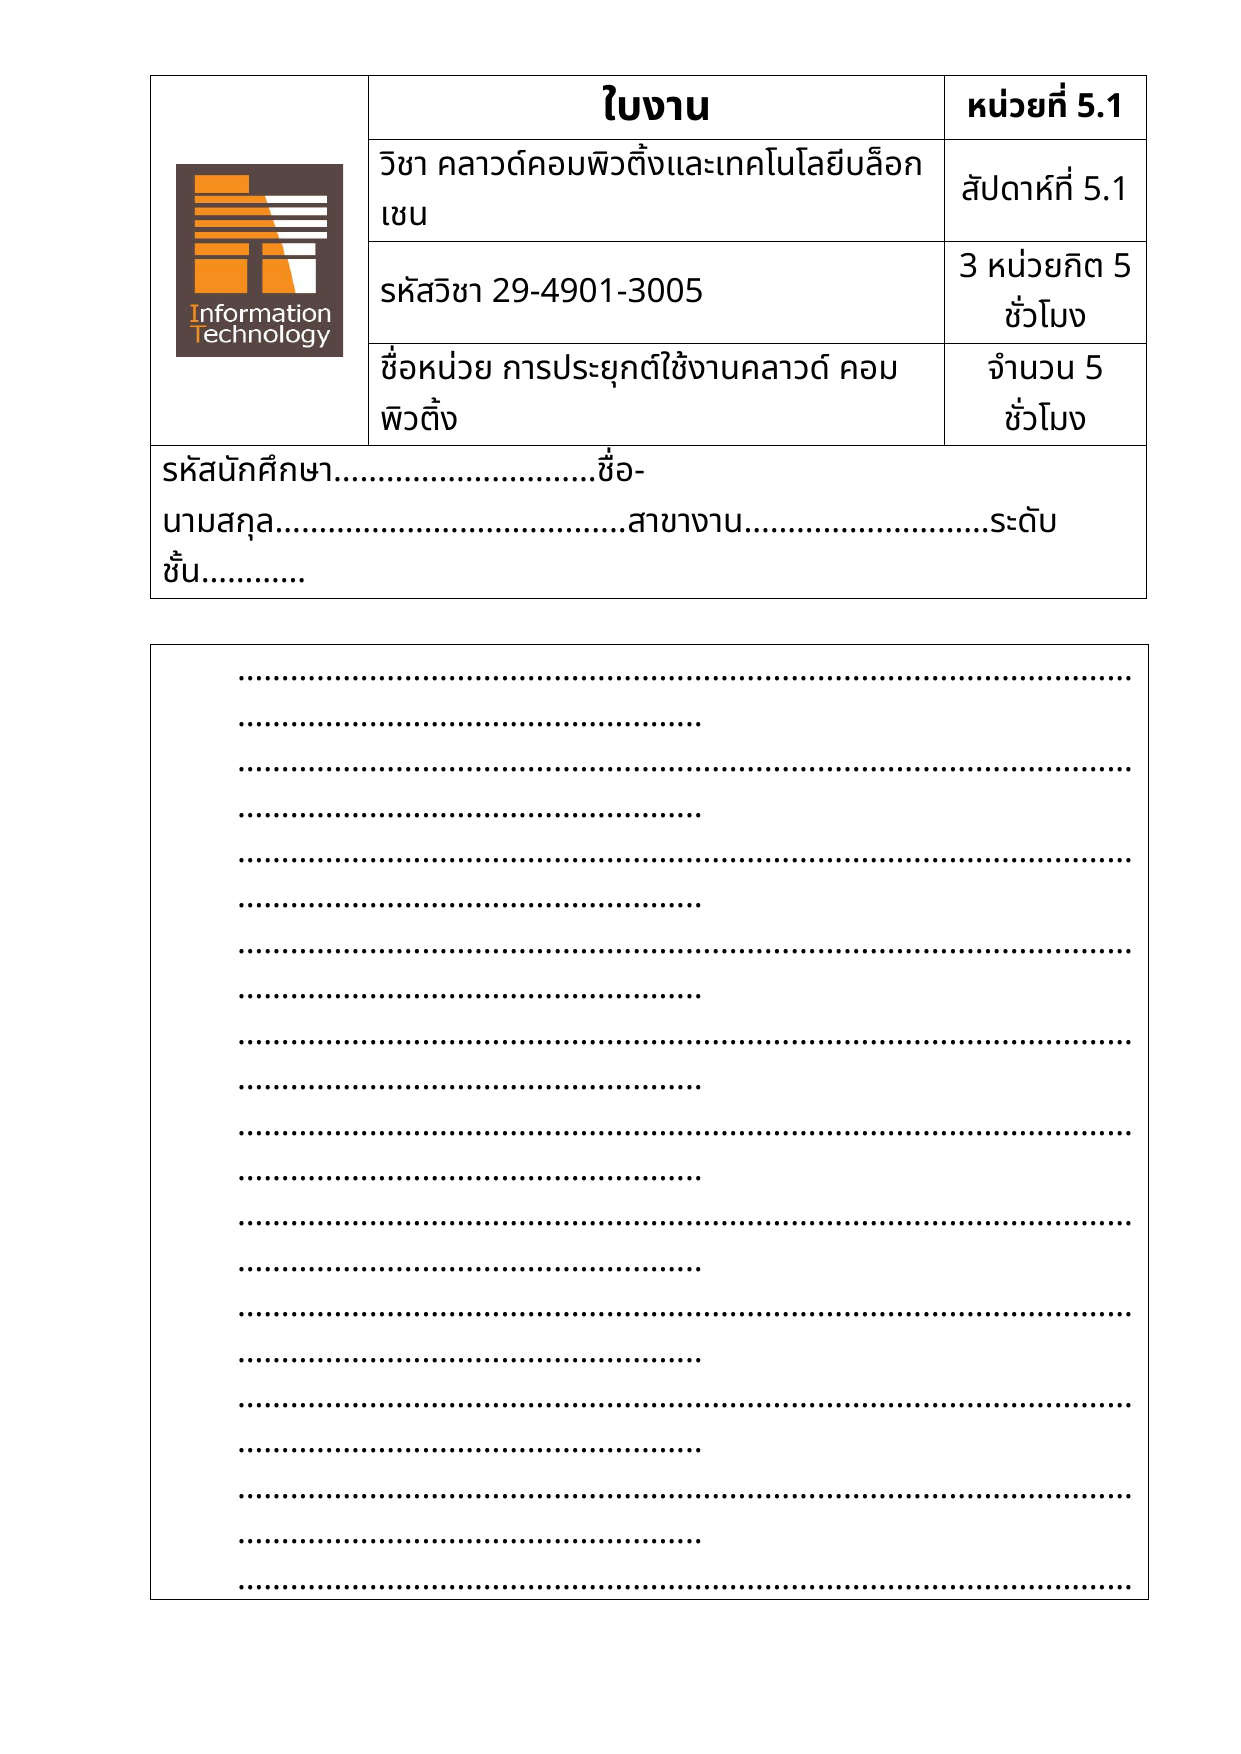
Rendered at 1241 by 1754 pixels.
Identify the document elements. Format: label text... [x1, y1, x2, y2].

table_header คำสั่งที่ 1 ให้นักศึกษาตอบคำถามต่อไปนี้ให้ถูกต้องและสมบูรณ์ ให้นักศึกษาอธิบาย ขั้นตอนการสมัคร ใช้คลาวด์ คอมพิวติ้ง และ วิธีการใช้งานเบื้องต้น พร้อมภาพประกอบ ของผู้ให้บริการใดก็ได้ โดยเลือกมา 1 ผู้ให้บริการ ยกตัวอย่างเช่น AWS Cloud, Azure Cloud, Google Cloud เป็นต้น ……………………………………………………………………………………………………………………………………….. ……………………………………………………………………………………………………………………………………….. ……………………………………………………………………………………………………………………………………….. ……………………………………………………………………………………………………………………………………….. ……………………………………………………………………………………………………………………………………….. ……………………………………………………………………………………………………………………………………….. ……………………………………………………………………………………………………………………………………….. ……………………………………………………………………………………………………………………………………….. ……………………………………………………………………………………………………………………………………….. ……………………………………………………………………………………………………………………………………….. ……………………………………………………………………………………………………………………………………….. ……………………………………………………………………………………………………………………………………….. ……………………………………………………………………………………………………………………………………….. ……………………………………………………………………………………………………………………………………….. ……………………………………………………………………………………………………………………………………….. ……………………………………………………………………………………………………………………………………….. ……………………………………………………………………………………………………………………………………….. ……………………………………………………………………………………………………………………………………….. ……………………………………………………………………………………………………………………………………….. ……………………………………………………………………………………………………………………………………….. ……………………………………………………………………………………………………………………………………….. ……………………………………………………………………………………………………………………………………….. [151, 645, 1148, 1599]
picture [176, 164, 344, 357]
